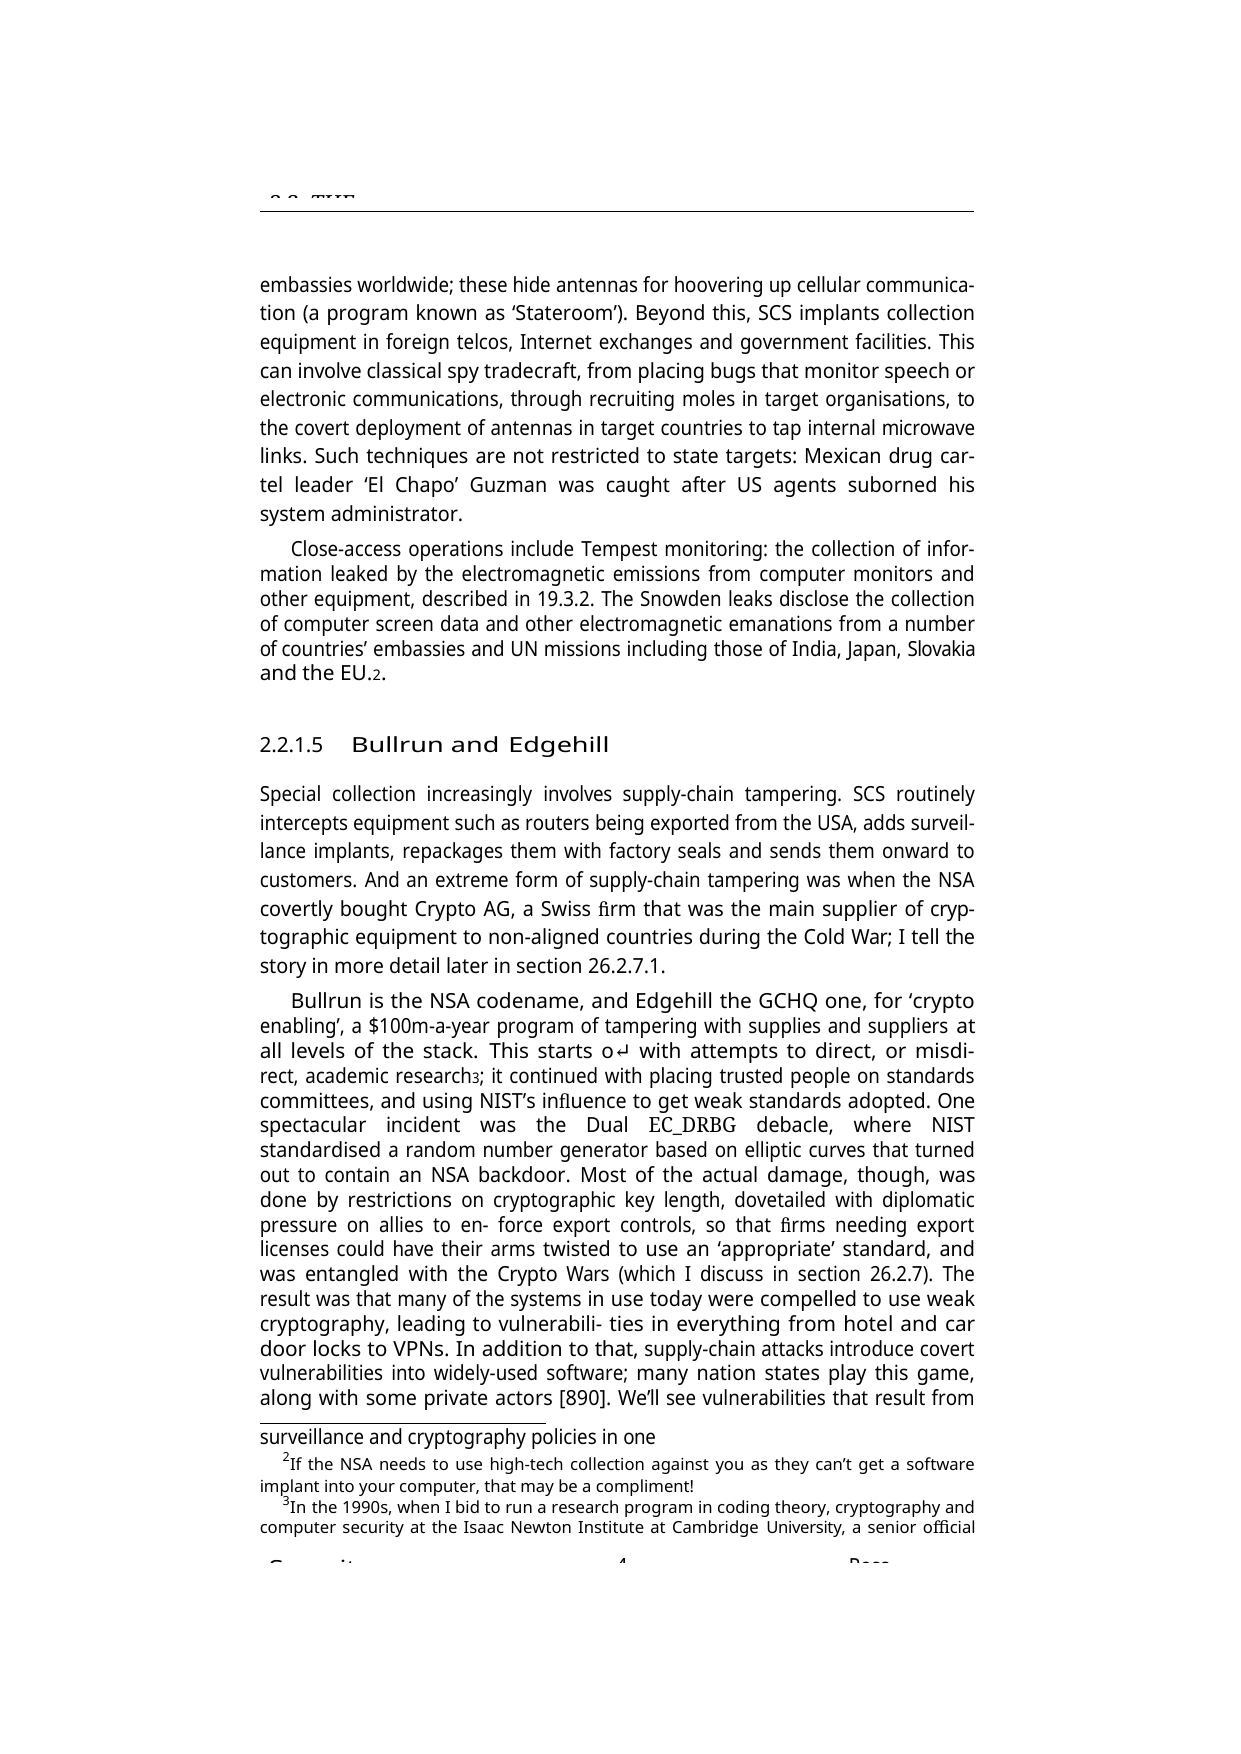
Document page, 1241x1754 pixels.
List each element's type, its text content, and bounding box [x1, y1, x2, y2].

text Close-access operations include Tempest monitoring: the collection of infor- mation leaked by the electromagnetic emissions from computer monitors and other equipment, described in 19.3.2. The Snowden leaks disclose the collection of computer screen data and other electromagnetic emanations from a number of countries’ embassies and UN missions including those of India, Japan, Slovakia and the EU.2. [259, 537, 975, 686]
text embassies worldwide; these hide antennas for hoovering up cellular communica- tion (a program known as ‘Stateroom’). Beyond this, SCS implants collection equipment in foreign telcos, Internet exchanges and government facilities. This can involve classical spy tradecraft, from placing bugs that monitor speech or electronic communications, through recruiting moles in target organisations, to the covert deployment of antennas in target countries to tap internal microwave links. Such techniques are not restricted to state targets: Mexican drug car- tel leader ‘El Chapo’ Guzman was caught after US agents suborned his system administrator. [259, 270, 975, 527]
text 2If the NSA needs to use high-tech collection against you as they can’t get a software implant into your computer, that may be a compliment! [259, 1449, 976, 1497]
list Bullrun and Edgehill [259, 731, 1065, 759]
text Bullrun is the NSA codename, and Edgehill the GCHQ one, for ‘crypto enabling’, a $100m-a-year program of tampering with supplies and suppliers at all levels of the stack. This starts o↵ with attempts to direct, or misdi- rect, academic research3; it continued with placing trusted people on standards committees, and using NIST’s inﬂuence to get weak standards adopted. One spectacular incident was the Dual EC_DRBG debacle, where NIST standardised a random number generator based on elliptic curves that turned out to contain an NSA backdoor. Most of the actual damage, though, was done by restrictions on cryptographic key length, dovetailed with diplomatic pressure on allies to en- force export controls, so that ﬁrms needing export licenses could have their arms twisted to use an ‘appropriate’ standard, and was entangled with the Crypto Wars (which I discuss in section 26.2.7). The result was that many of the systems in use today were compelled to use weak cryptography, leading to vulnerabili- ties in everything from hotel and car door locks to VPNs. In addition to that, supply-chain attacks introduce covert vulnerabilities into widely-used software; many nation states play this game, along with some private actors [890]. We’ll see vulnerabilities that result from surveillance and cryptography policies in one [259, 989, 975, 1449]
text Special collection increasingly involves supply-chain tampering. SCS routinely intercepts equipment such as routers being exported from the USA, adds surveil- lance implants, repackages them with factory seals and sends them onward to customers. And an extreme form of supply-chain tampering was when the NSA covertly bought Crypto AG, a Swiss ﬁrm that was the main supplier of cryp- tographic equipment to non-aligned countries during the Cold War; I tell the story in more detail later in section 26.2.7.1. [259, 779, 975, 979]
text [259, 1498, 976, 1537]
